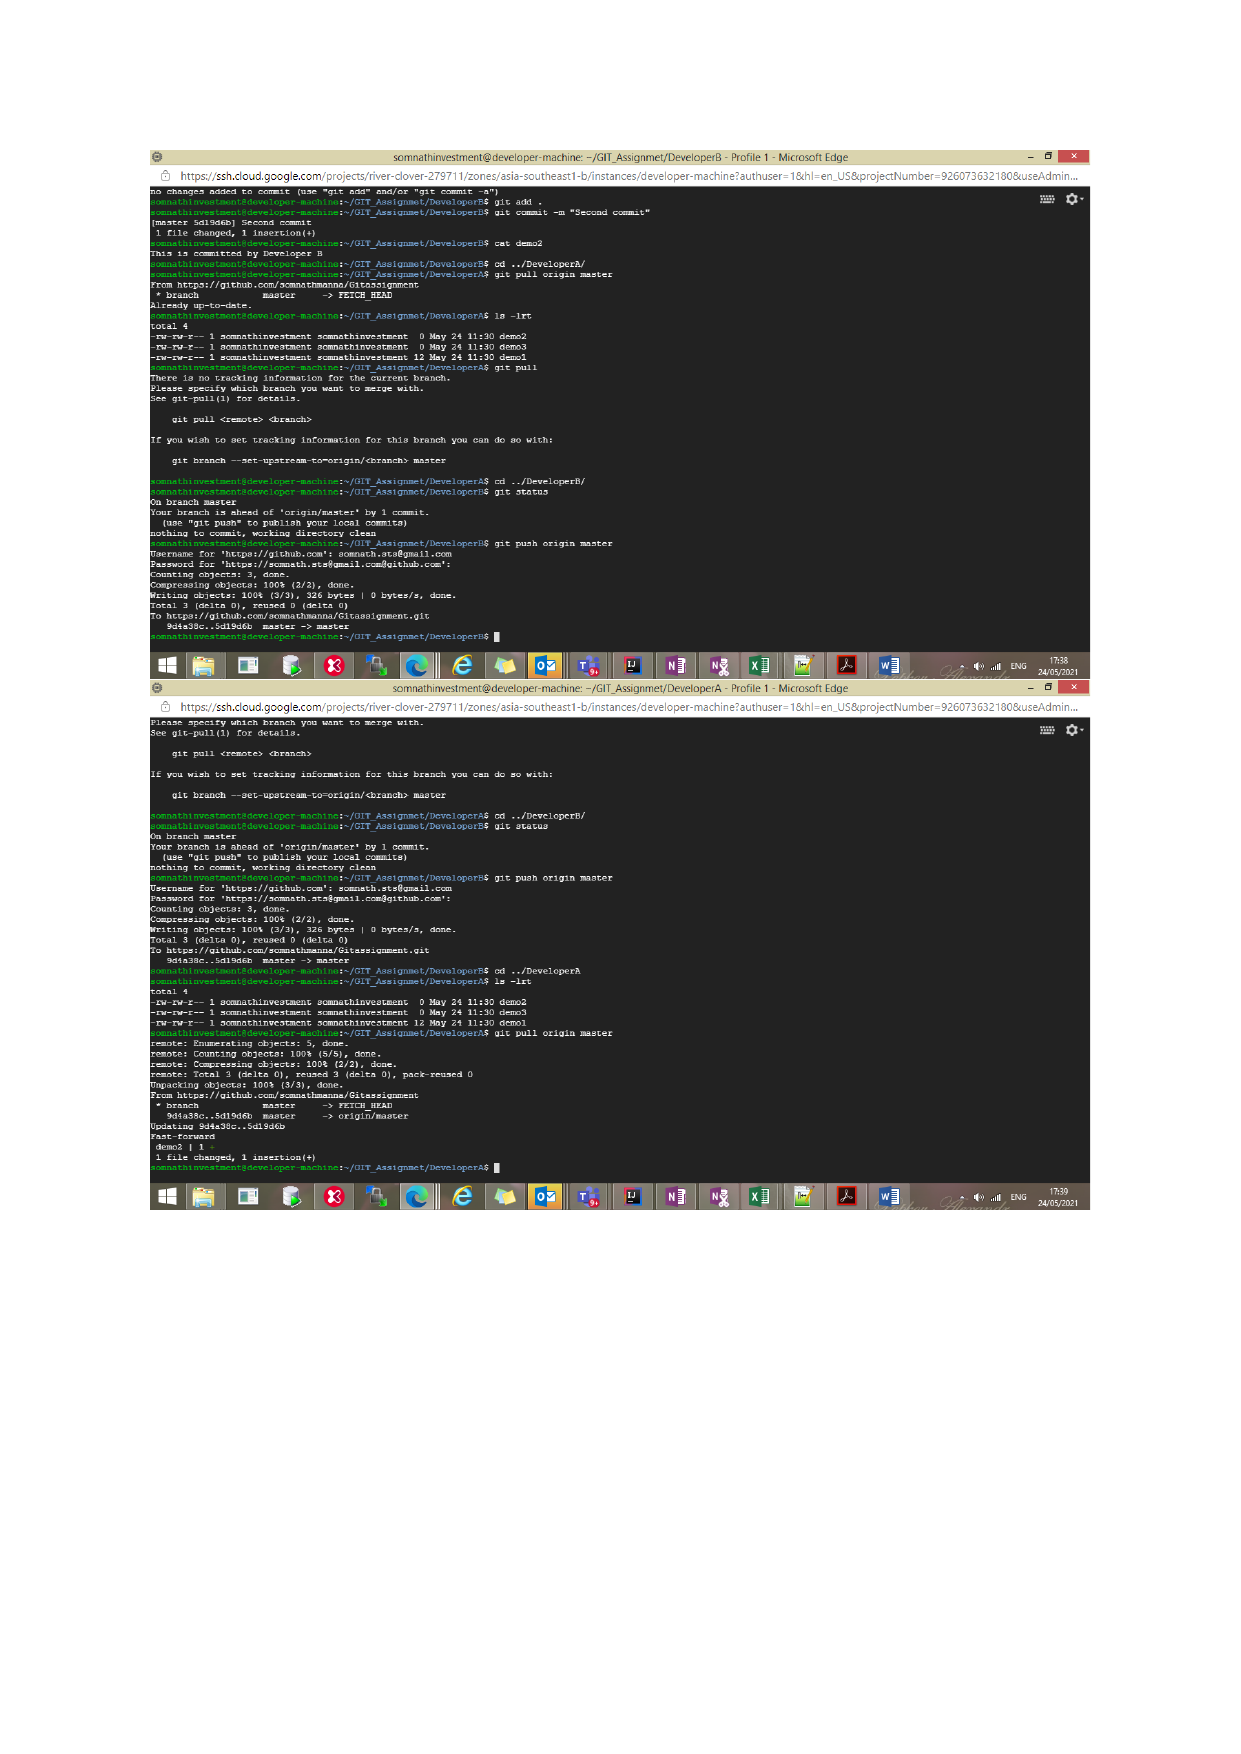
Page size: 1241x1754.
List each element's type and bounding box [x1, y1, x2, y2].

picture [150, 680, 1091, 1210]
picture [150, 150, 1091, 679]
